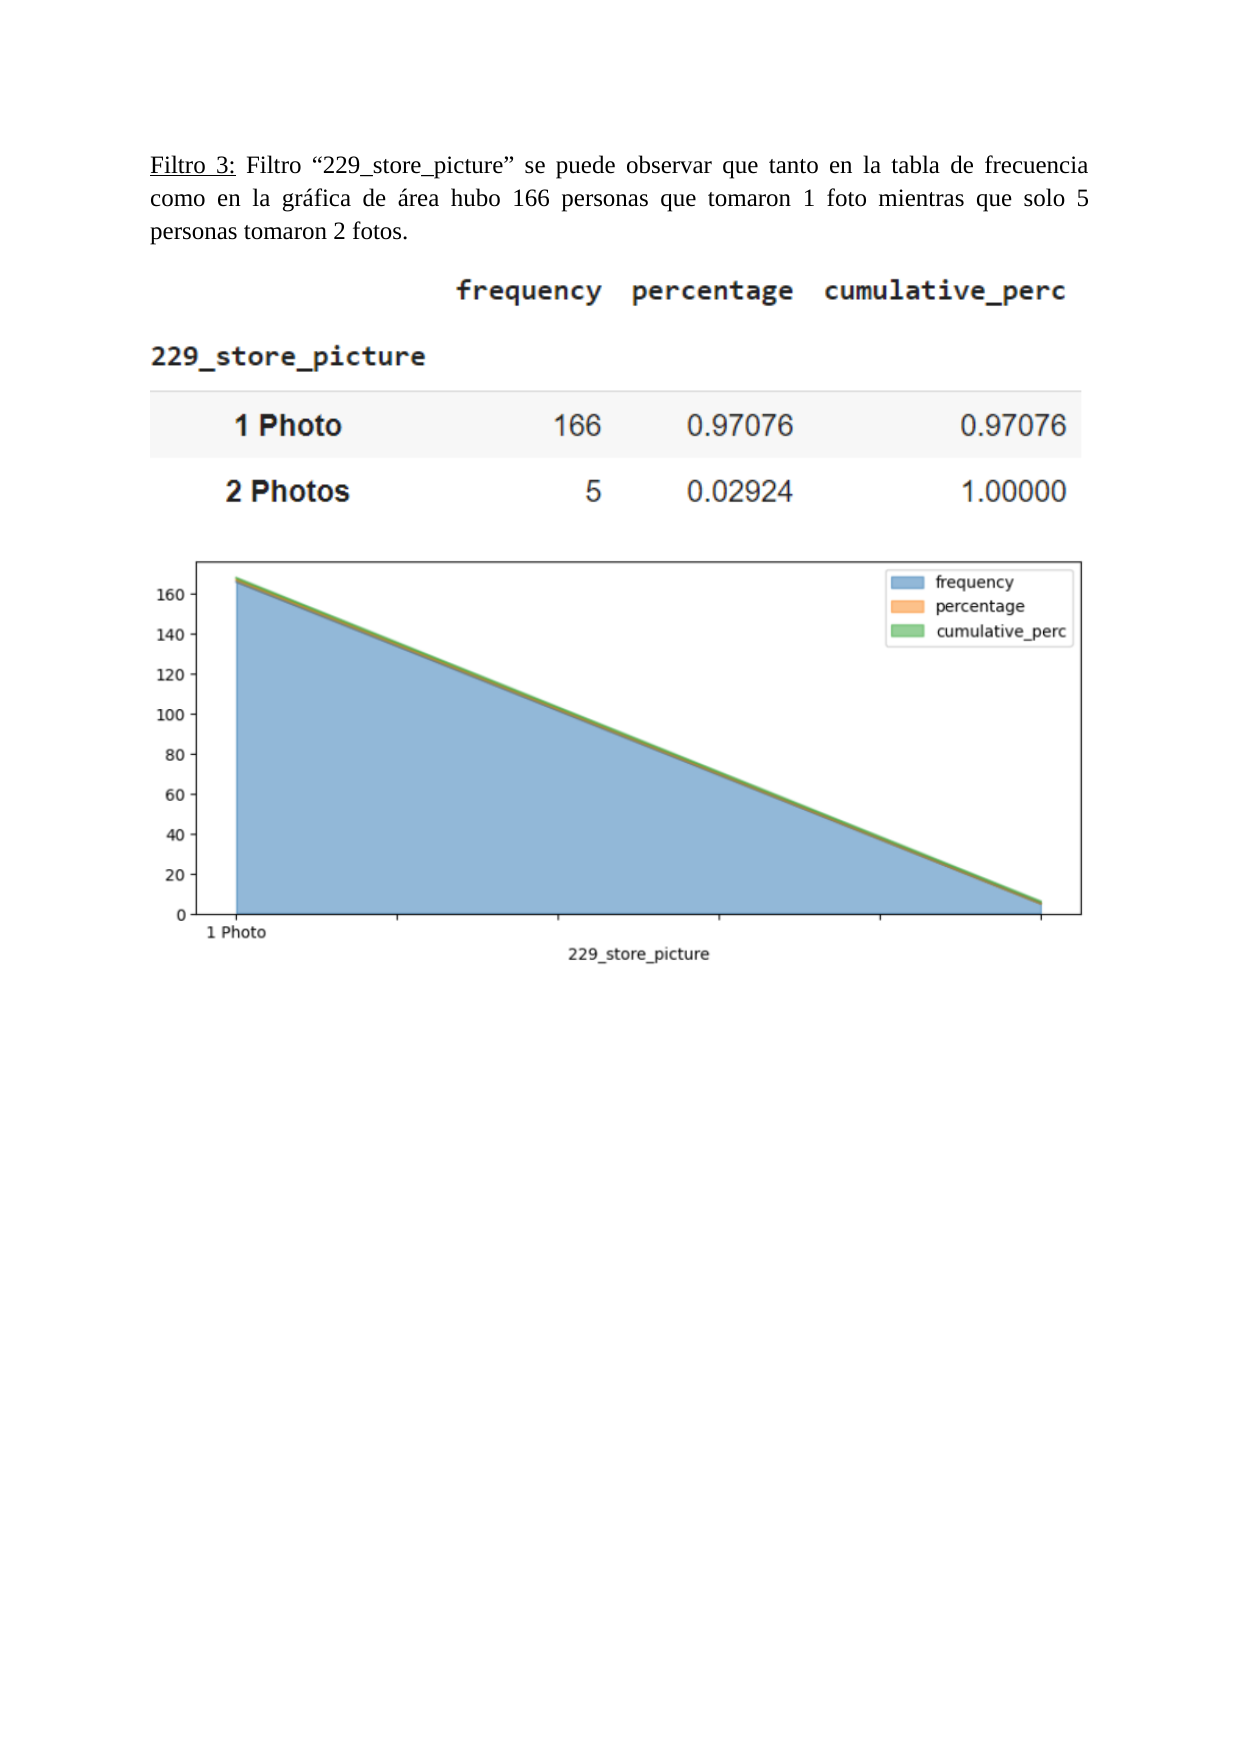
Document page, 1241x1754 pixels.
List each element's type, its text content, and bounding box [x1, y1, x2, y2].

text Filtro 3: Filtro “229_store_picture” se puede observar que tanto en la tabla de frecuencia como en la gráfica de área hubo 166 personas que tomaron 1 foto mientras que solo 5 personas tomaron 2 fotos. [150, 150, 1090, 245]
picture [150, 549, 1091, 969]
picture [150, 249, 1082, 546]
